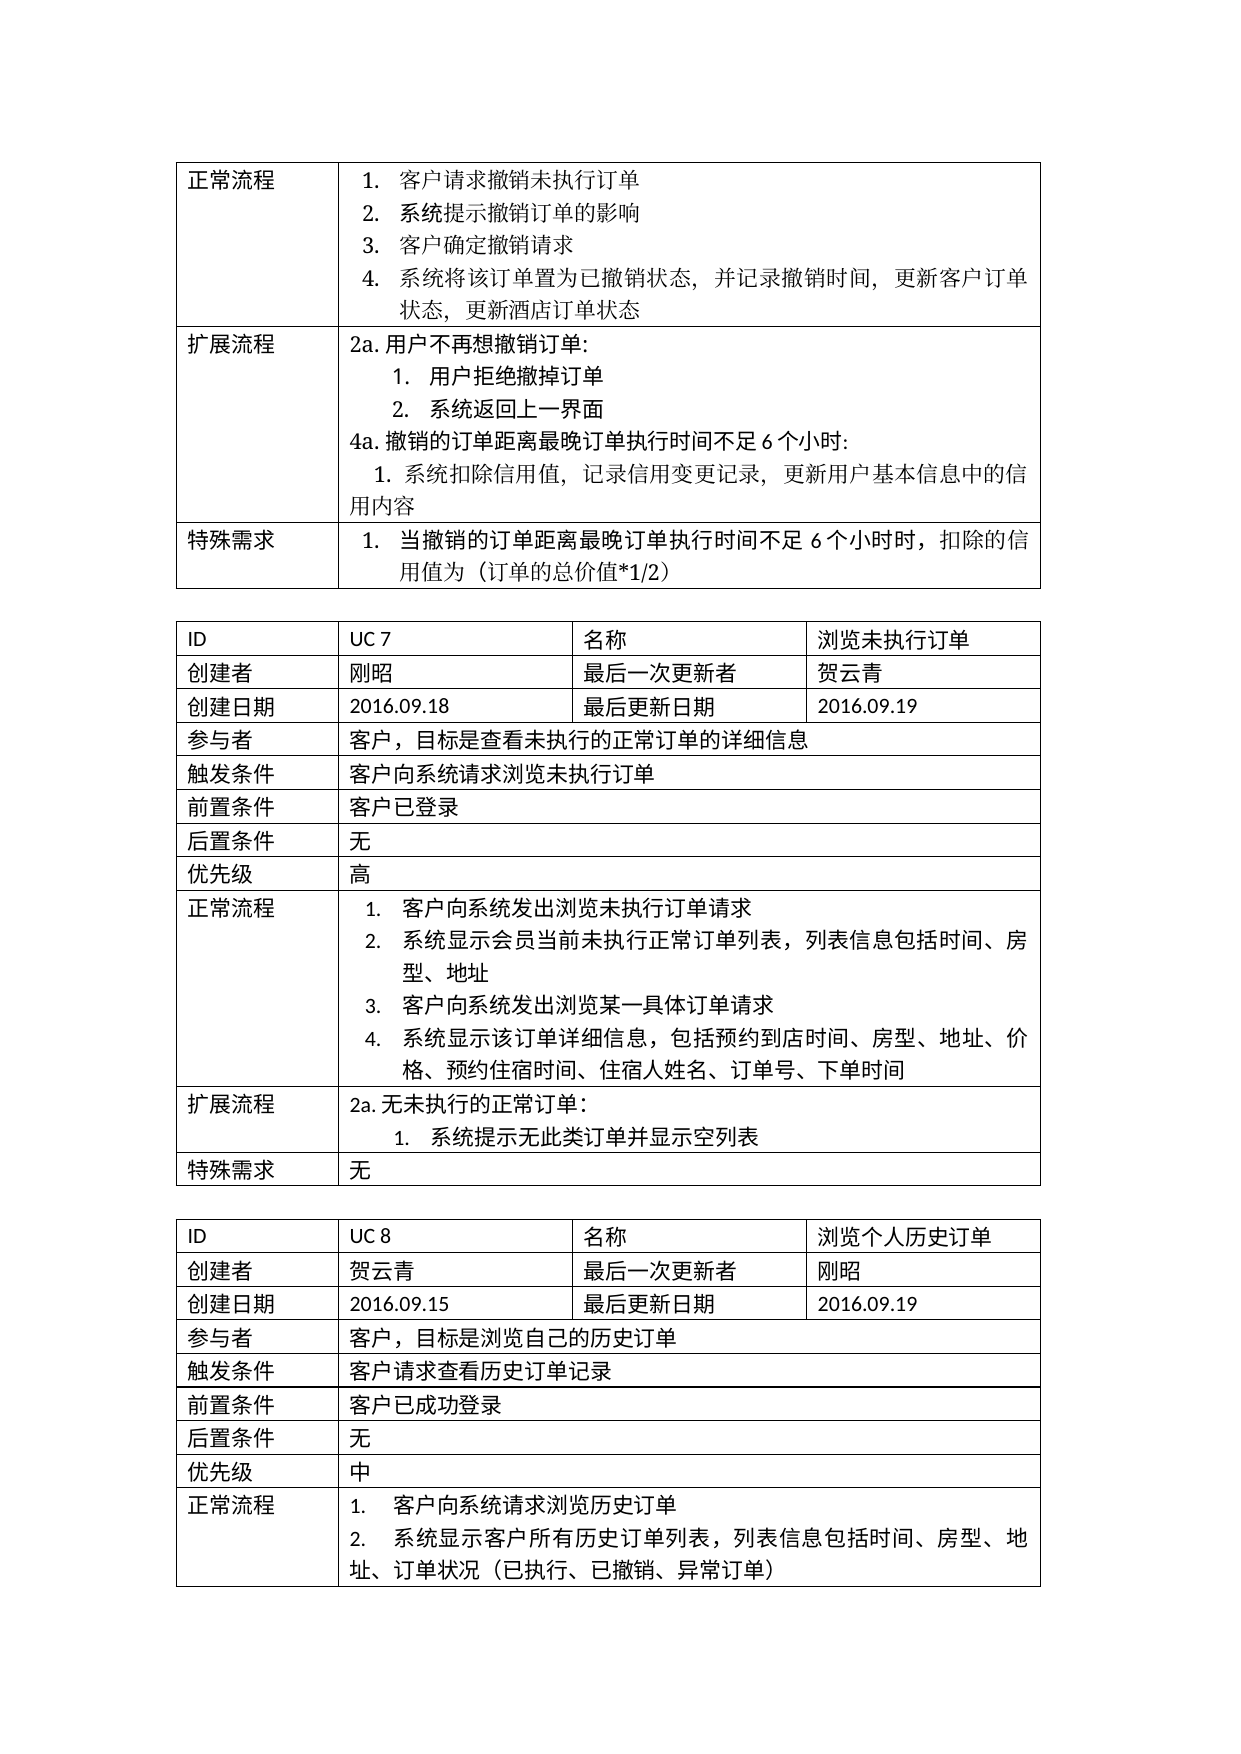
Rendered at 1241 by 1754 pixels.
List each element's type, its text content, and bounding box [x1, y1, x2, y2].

table_cell 优先级 [177, 857, 338, 889]
table_cell 后置条件 [177, 824, 338, 856]
table_cell 正常流程 [177, 891, 338, 1086]
table_cell 当撤销的订单距离最晚订单执行时间不足6个小时时，扣除的信用值为（订单的总价值*1/2） [339, 523, 1040, 588]
table_cell 正常流程 [177, 1488, 338, 1586]
table_cell 创建者 [177, 656, 338, 688]
table_cell 正常流程 [177, 163, 338, 326]
table_cell 最后更新日期 [573, 689, 806, 722]
table_cell 客户已登录 [339, 790, 1040, 822]
table_cell 2016.09.19 [807, 1287, 1040, 1319]
table_cell 触发条件 [177, 756, 338, 789]
table_cell 2016.09.19 [807, 689, 1040, 722]
table_cell 2016.09.18 [339, 689, 572, 722]
table_cell 参与者 [177, 723, 338, 755]
table_cell 贺云青 [807, 656, 1040, 688]
table_cell 扩展流程 [177, 1087, 338, 1152]
table_header 浏览个人历史订单 [807, 1220, 1040, 1252]
table_header UC 7 [339, 622, 572, 655]
table_cell 最后更新日期 [573, 1287, 806, 1319]
table_cell 最后一次更新者 [573, 656, 806, 688]
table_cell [339, 1488, 1040, 1586]
table_cell 中 [339, 1455, 1040, 1487]
table_cell 客户，目标是浏览自己的历史订单 [339, 1320, 1040, 1353]
table_cell 客户向系统请求浏览未执行订单 [339, 756, 1040, 789]
table_cell 2a. 无未执行的正常订单： 系统提示无此类订单并显示空列表 [339, 1087, 1040, 1152]
table_cell 创建日期 [177, 689, 338, 722]
table_cell 无 [339, 1153, 1040, 1185]
table_cell 客户请求撤销未执行订单 系统提示撤销订单的影响 客户确定撤销请求 系统将该订单置为已撤销状态，并记录撤销时间，更新客户订单状态，更新酒店订单状态 [339, 163, 1040, 326]
table_cell 特殊需求 [177, 1153, 338, 1185]
table_cell 客户向系统发出浏览未执行订单请求 系统显示会员当前未执行正常订单列表，列表信息包括时间、房型、地址 客户向系统发出浏览某一具体订单请求 系统显示该订单详细信息，包括预约到店时间、房型、地址、价格、预约住宿时间、住宿人姓名、订单号、下单时间 [339, 891, 1040, 1086]
table_cell 前置条件 [177, 790, 338, 822]
table_cell 贺云青 [339, 1253, 572, 1286]
table_cell 后置条件 [177, 1421, 338, 1453]
table_header ID [177, 1220, 338, 1252]
table_header UC 8 [339, 1220, 572, 1252]
table_cell 客户，目标是查看未执行的正常订单的详细信息 [339, 723, 1040, 755]
table_cell 创建日期 [177, 1287, 338, 1319]
table_cell 创建者 [177, 1253, 338, 1286]
table_cell 客户请求查看历史订单记录 [339, 1354, 1040, 1386]
table_cell 刚昭 [339, 656, 572, 688]
table_header 名称 [573, 622, 806, 655]
table_cell 2016.09.15 [339, 1287, 572, 1319]
table_cell 客户已成功登录 [339, 1388, 1040, 1420]
table_cell 无 [339, 1421, 1040, 1453]
table_cell 无 [339, 824, 1040, 856]
table_header ID [177, 622, 338, 655]
table_cell 最后一次更新者 [573, 1253, 806, 1286]
table_cell 特殊需求 [177, 523, 338, 588]
table_header 名称 [573, 1220, 806, 1252]
table_cell 扩展流程 [177, 327, 338, 522]
table_header 浏览未执行订单 [807, 622, 1040, 655]
table_cell 刚昭 [807, 1253, 1040, 1286]
table_cell 参与者 [177, 1320, 338, 1353]
table_cell 高 [339, 857, 1040, 889]
table_cell 前置条件 [177, 1388, 338, 1420]
table_cell 2a. 用户不再想撤销订单: 用户拒绝撤掉订单 系统返回上一界面 4a. 撤销的订单距离最晚订单执行时间不足6个小时: 1. 系统扣除信用值，记录信用变更记录，更新用户基本信息中的信用内容 [339, 327, 1040, 522]
table_cell 触发条件 [177, 1354, 338, 1386]
table_cell 优先级 [177, 1455, 338, 1487]
